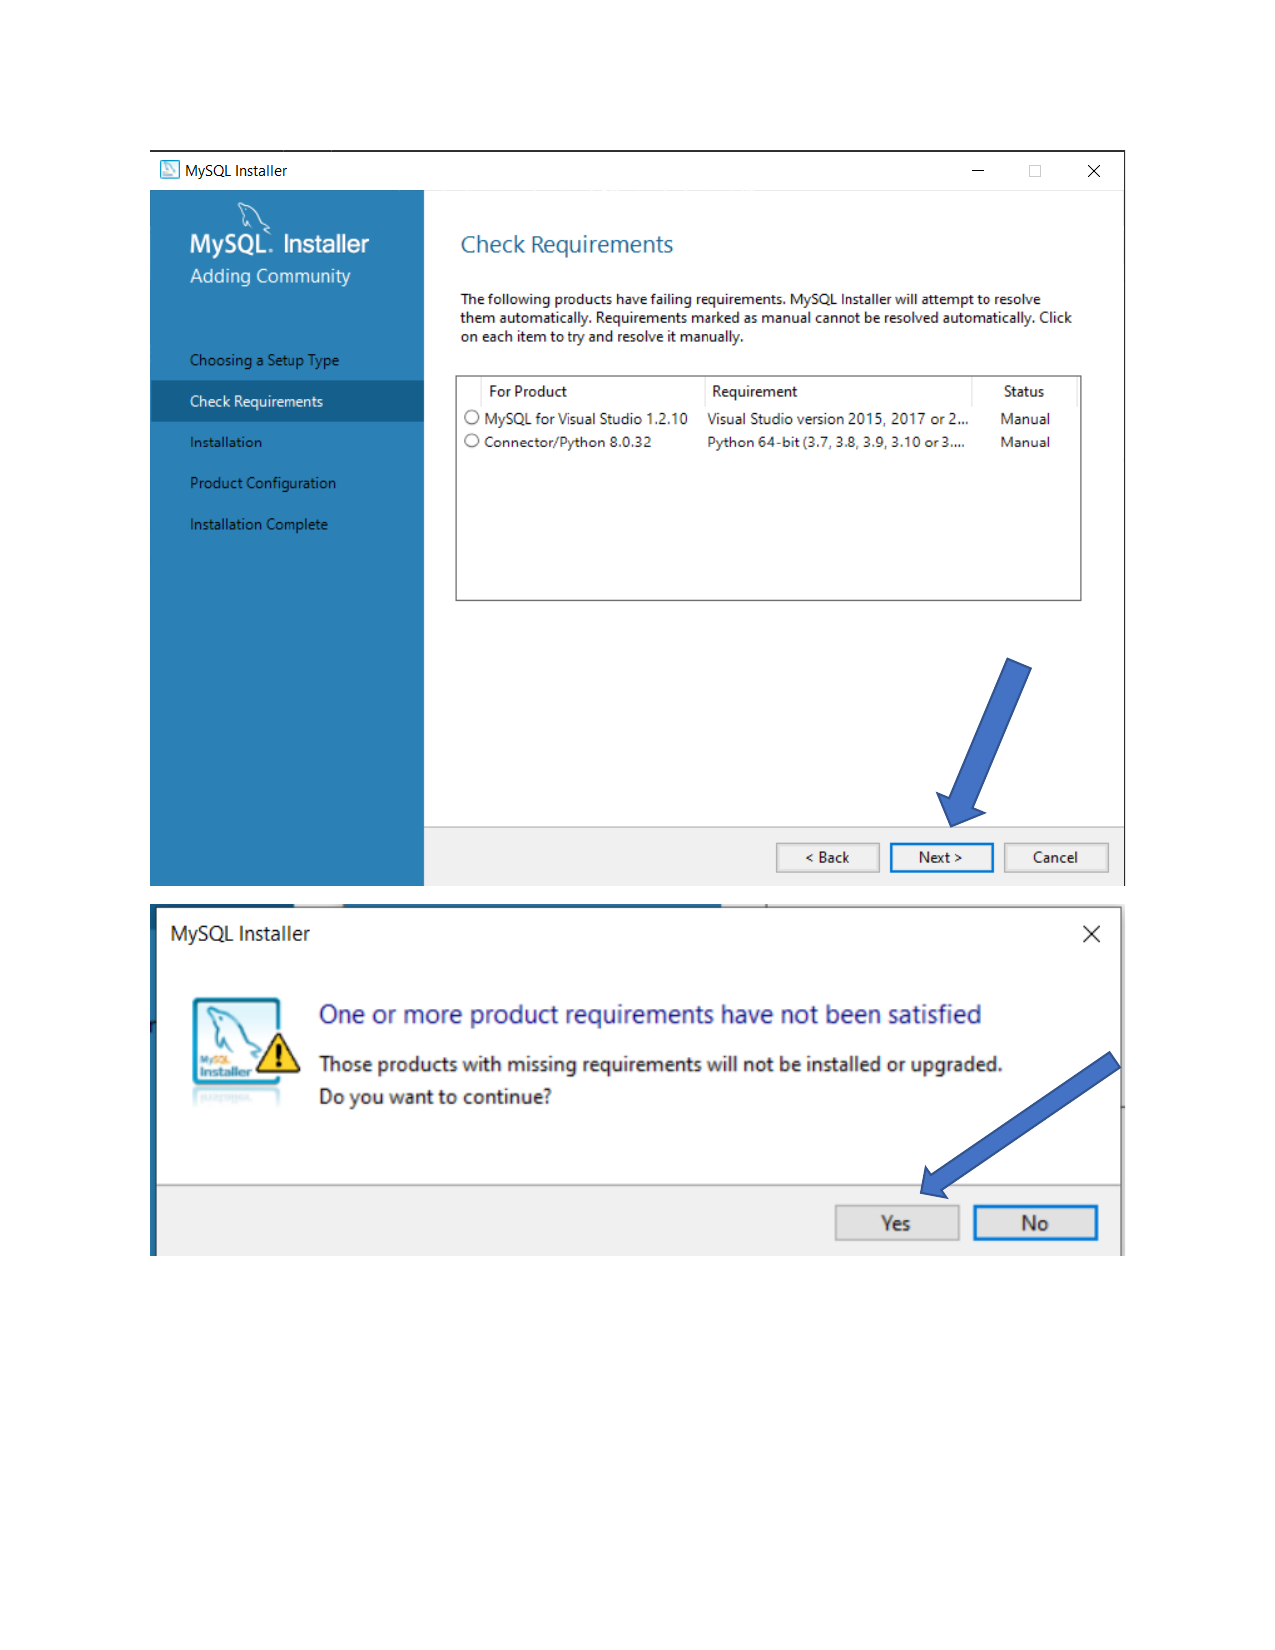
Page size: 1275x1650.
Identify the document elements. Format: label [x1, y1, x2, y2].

picture [150, 904, 1125, 1256]
picture [150, 150, 1125, 886]
